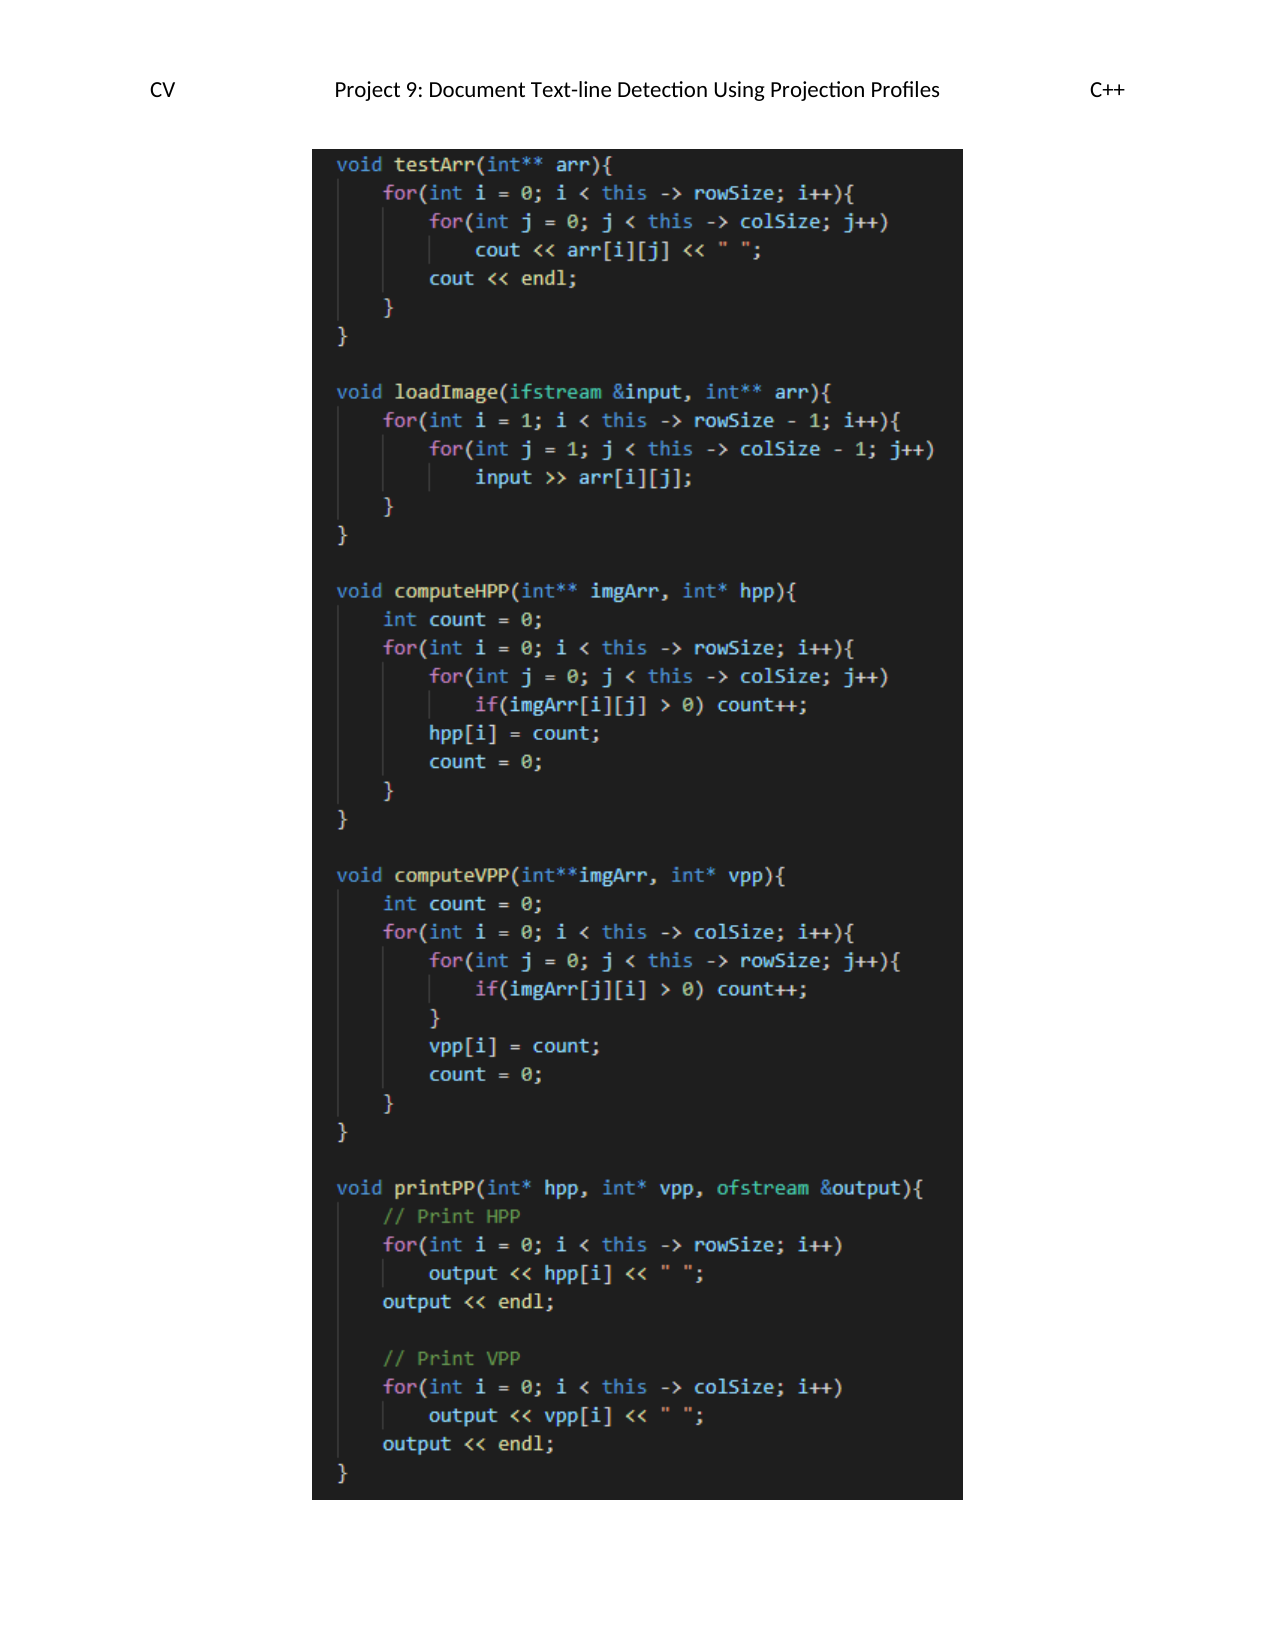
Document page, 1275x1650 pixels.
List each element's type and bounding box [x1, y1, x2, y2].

picture [312, 149, 963, 1500]
